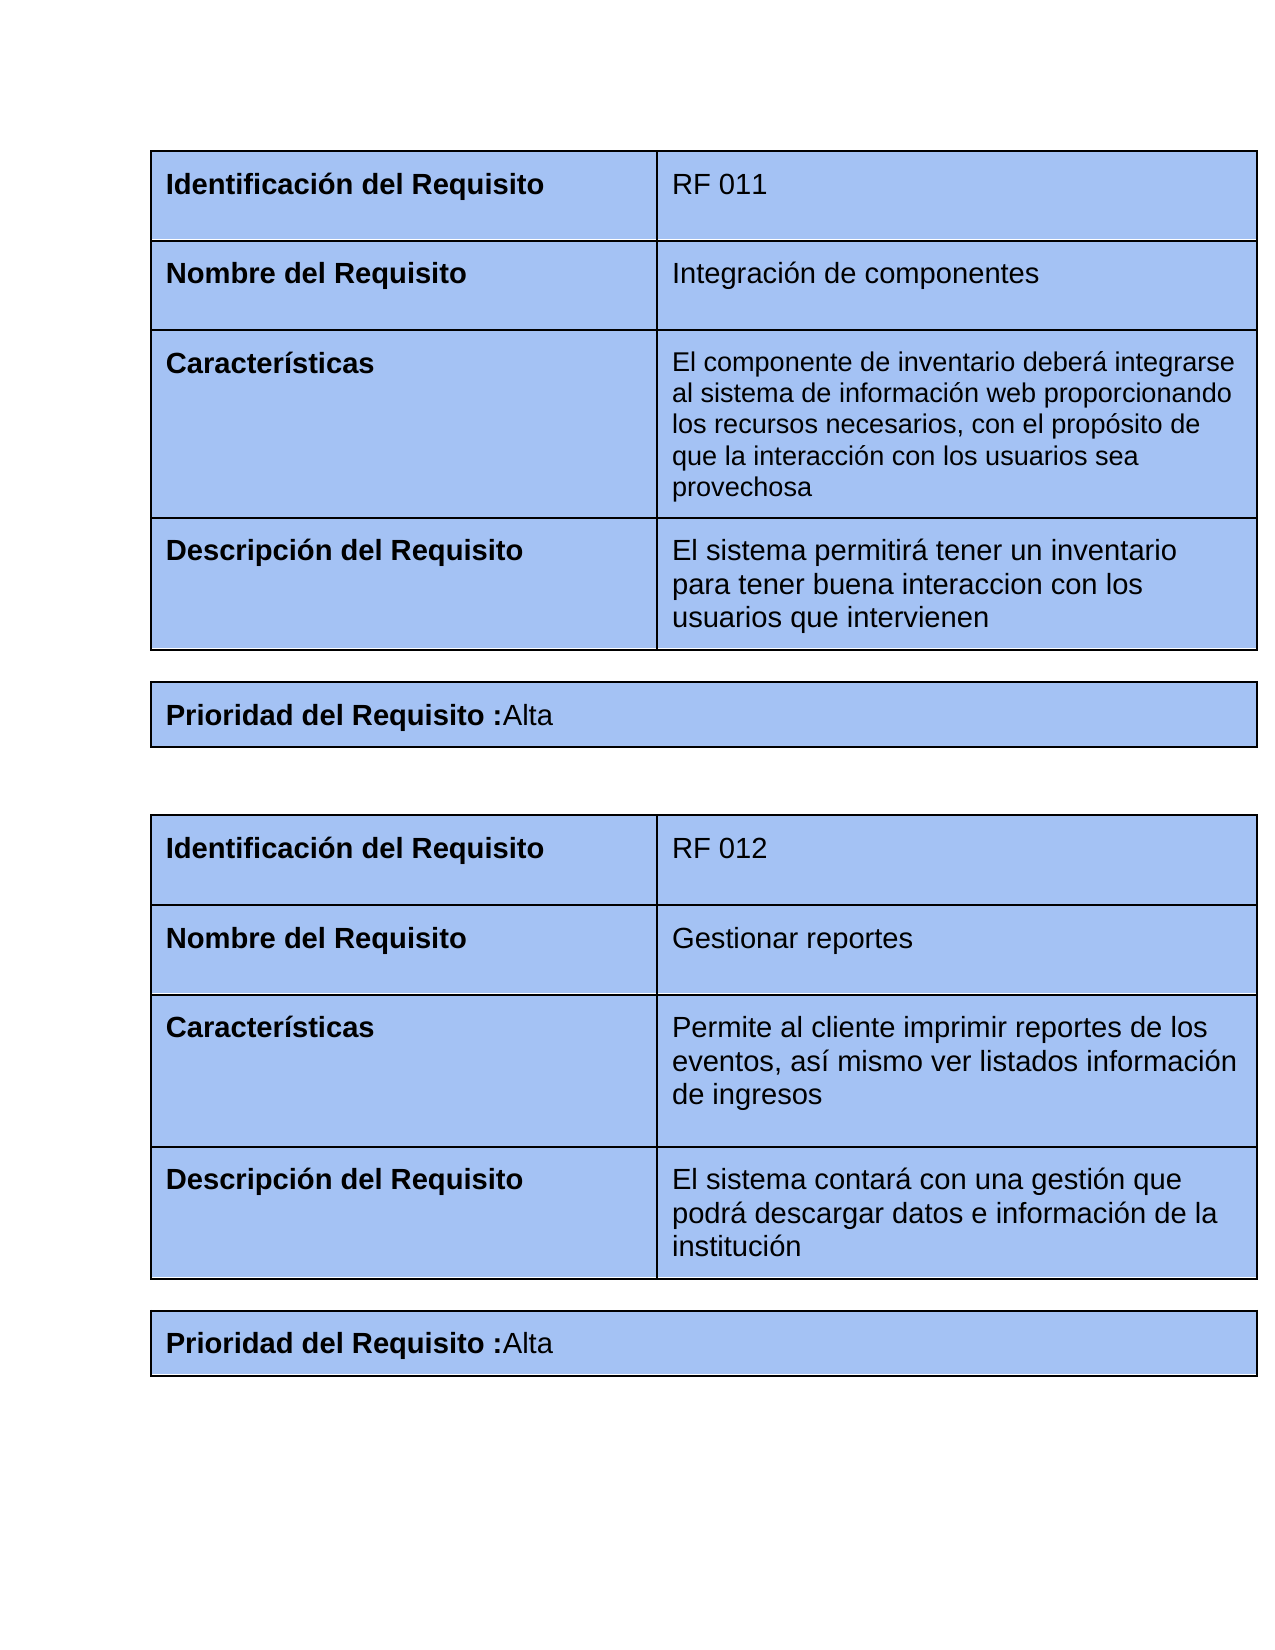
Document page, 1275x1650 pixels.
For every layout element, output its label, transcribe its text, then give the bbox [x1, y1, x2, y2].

table_header RF 011 [658, 152, 1256, 239]
table_cell Nombre del Requisito [152, 906, 656, 993]
table_header Identificación del Requisito [152, 816, 656, 904]
table_cell Descripción del Requisito [152, 1148, 656, 1277]
table_cell Gestionar reportes [658, 906, 1256, 993]
table_cell El componente de inventario deberá integrarse al sistema de información web proporcionando los recursos necesarios, con el propósito de que la interacción con los usuarios sea provechosa [658, 331, 1256, 517]
table_header Prioridad del Requisito :Alta [152, 1312, 1256, 1374]
table_cell Descripción del Requisito [152, 519, 656, 648]
table_cell Características [152, 331, 656, 517]
table_header Prioridad del Requisito :Alta [152, 683, 1256, 746]
table_cell Integración de componentes [658, 242, 1256, 329]
table_cell Características [152, 996, 656, 1146]
table_cell El sistema contará con una gestión que podrá descargar datos e información de la institución [658, 1148, 1256, 1277]
table_cell Nombre del Requisito [152, 242, 656, 329]
table_header Identificación del Requisito [152, 152, 656, 239]
table_header RF 012 [658, 816, 1256, 904]
table_cell Permite al cliente imprimir reportes de los eventos, así mismo ver listados información de ingresos [658, 996, 1256, 1146]
table_cell El sistema permitirá tener un inventario para tener buena interaccion con los usuarios que intervienen [658, 519, 1256, 648]
